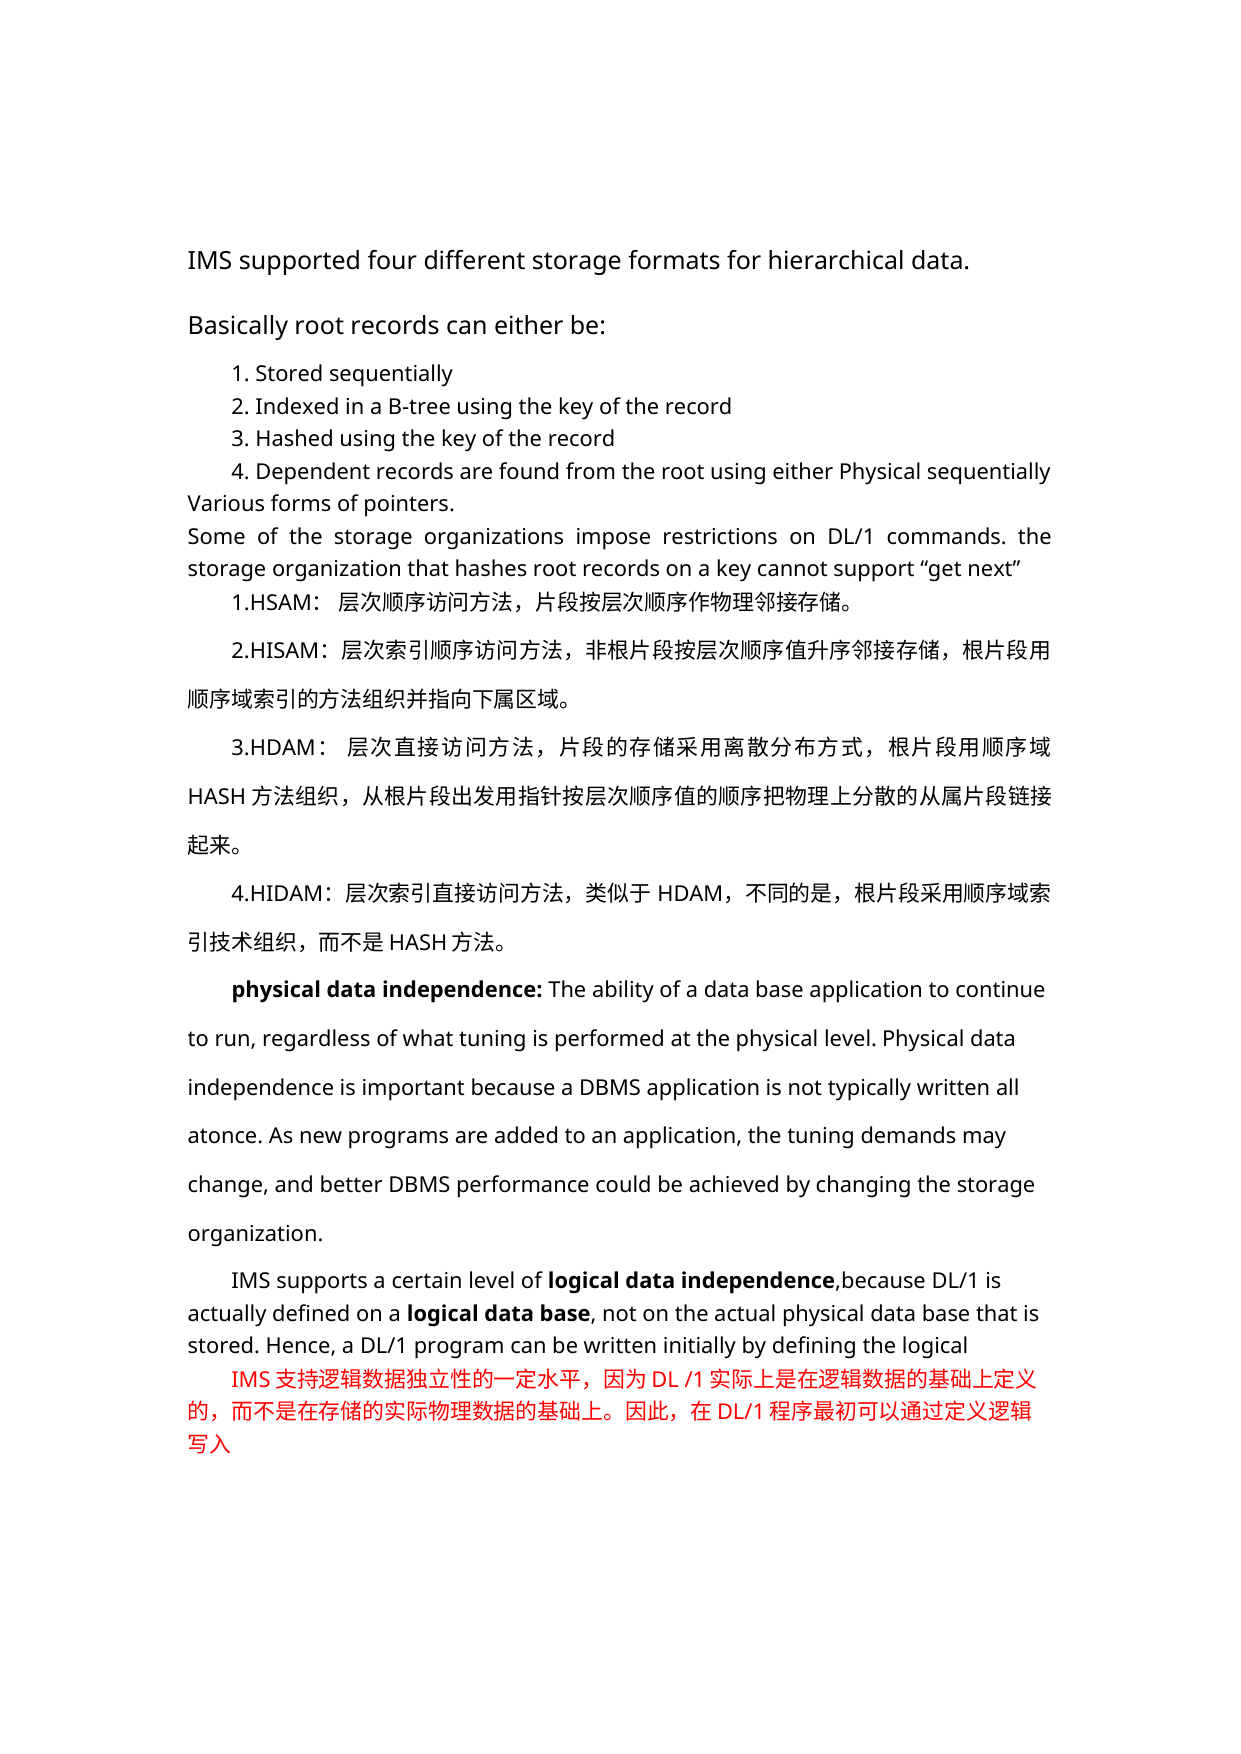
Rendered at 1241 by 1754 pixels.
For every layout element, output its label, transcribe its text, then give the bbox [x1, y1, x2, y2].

text Some of the storage organizations impose restrictions on DL/1 commands. the storage organization that hashes root records on a key cannot support “get next” [187, 519, 1053, 584]
text 2. Indexed in a B-tree using the key of the record [187, 389, 1053, 422]
text 3.HDAM： 层次直接访问方法，片段的存储采用离散分布方式，根片段用顺序域HASH方法组织，从根片段出发用指针按层次顺序值的顺序把物理上分散的从属片段链接起来。 [187, 730, 1053, 860]
text physical data independence: The ability of a data base application to continue to run, regardless of what tuning is performed at the physical level. Physical data independence is important because a DBMS application is not typically written all atonce. As new programs are added to an application, the tuning demands may change, and better DBMS performance could be achieved by changing the storage organization. [187, 973, 1053, 1249]
text 4.HIDAM：层次索引直接访问方法，类似于HDAM，不同的是，根片段采用顺序域索引技术组织，而不是HASH方法。 [187, 876, 1053, 957]
text IMS supports a certain level of logical data independence,because DL/1 is actually defined on a logical data base, not on the actual physical data base that is stored. Hence, a DL/1 program can be written initially by defining the logical [187, 1264, 1053, 1361]
text IMS supported four different storage formats for hierarchical data. Basically root records can either be: [187, 227, 1053, 357]
text 1. Stored sequentially [187, 357, 1053, 389]
text 2.HISAM：层次索引顺序访问方法，非根片段按层次顺序值升序邻接存储，根片段用顺序域索引的方法组织并指向下属区域。 [187, 633, 1053, 714]
text IMS支持逻辑数据独立性的一定水平，因为DL /1实际上是在逻辑数据的基础上定义的，而不是在存储的实际物理数据的基础上。因此，在DL/1程序最初可以通过定义逻辑写入 [187, 1361, 1053, 1459]
text 4. Dependent records are found from the root using either Physical sequentially Various forms of pointers. [187, 454, 1053, 519]
text 3. Hashed using the key of the record [187, 422, 1053, 454]
text 1.HSAM： 层次顺序访问方法，片段按层次顺序作物理邻接存储。 [187, 584, 1053, 617]
